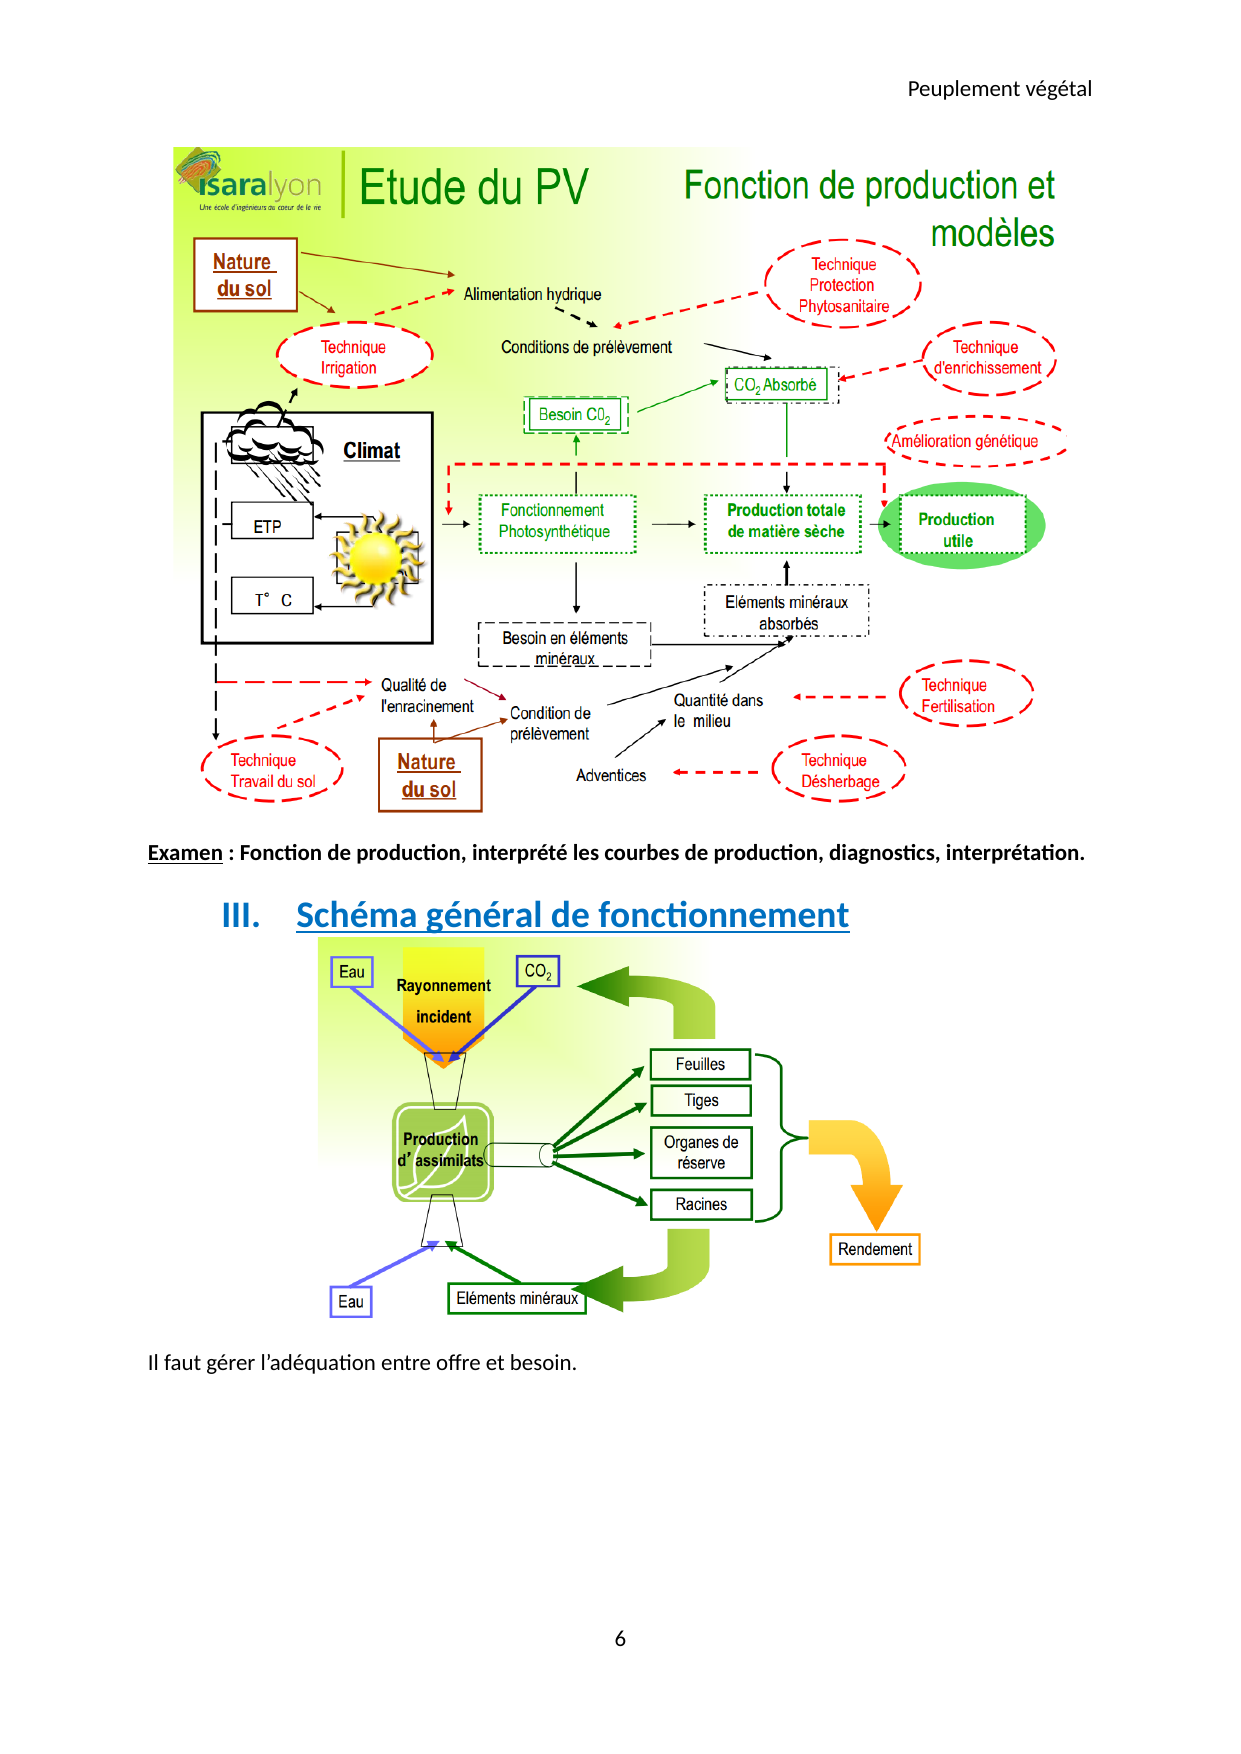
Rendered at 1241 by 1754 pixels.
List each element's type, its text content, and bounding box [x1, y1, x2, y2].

picture [173, 147, 1067, 814]
text Il faut gérer l’adéquation entre offre et besoin. [148, 1348, 1093, 1376]
subtitle Schéma général de fonctionnement [221, 891, 1093, 937]
text Examen : Fonction de production, interprété les courbes de production, diagnostics, interprétation. [148, 838, 1093, 866]
picture [317, 937, 923, 1324]
